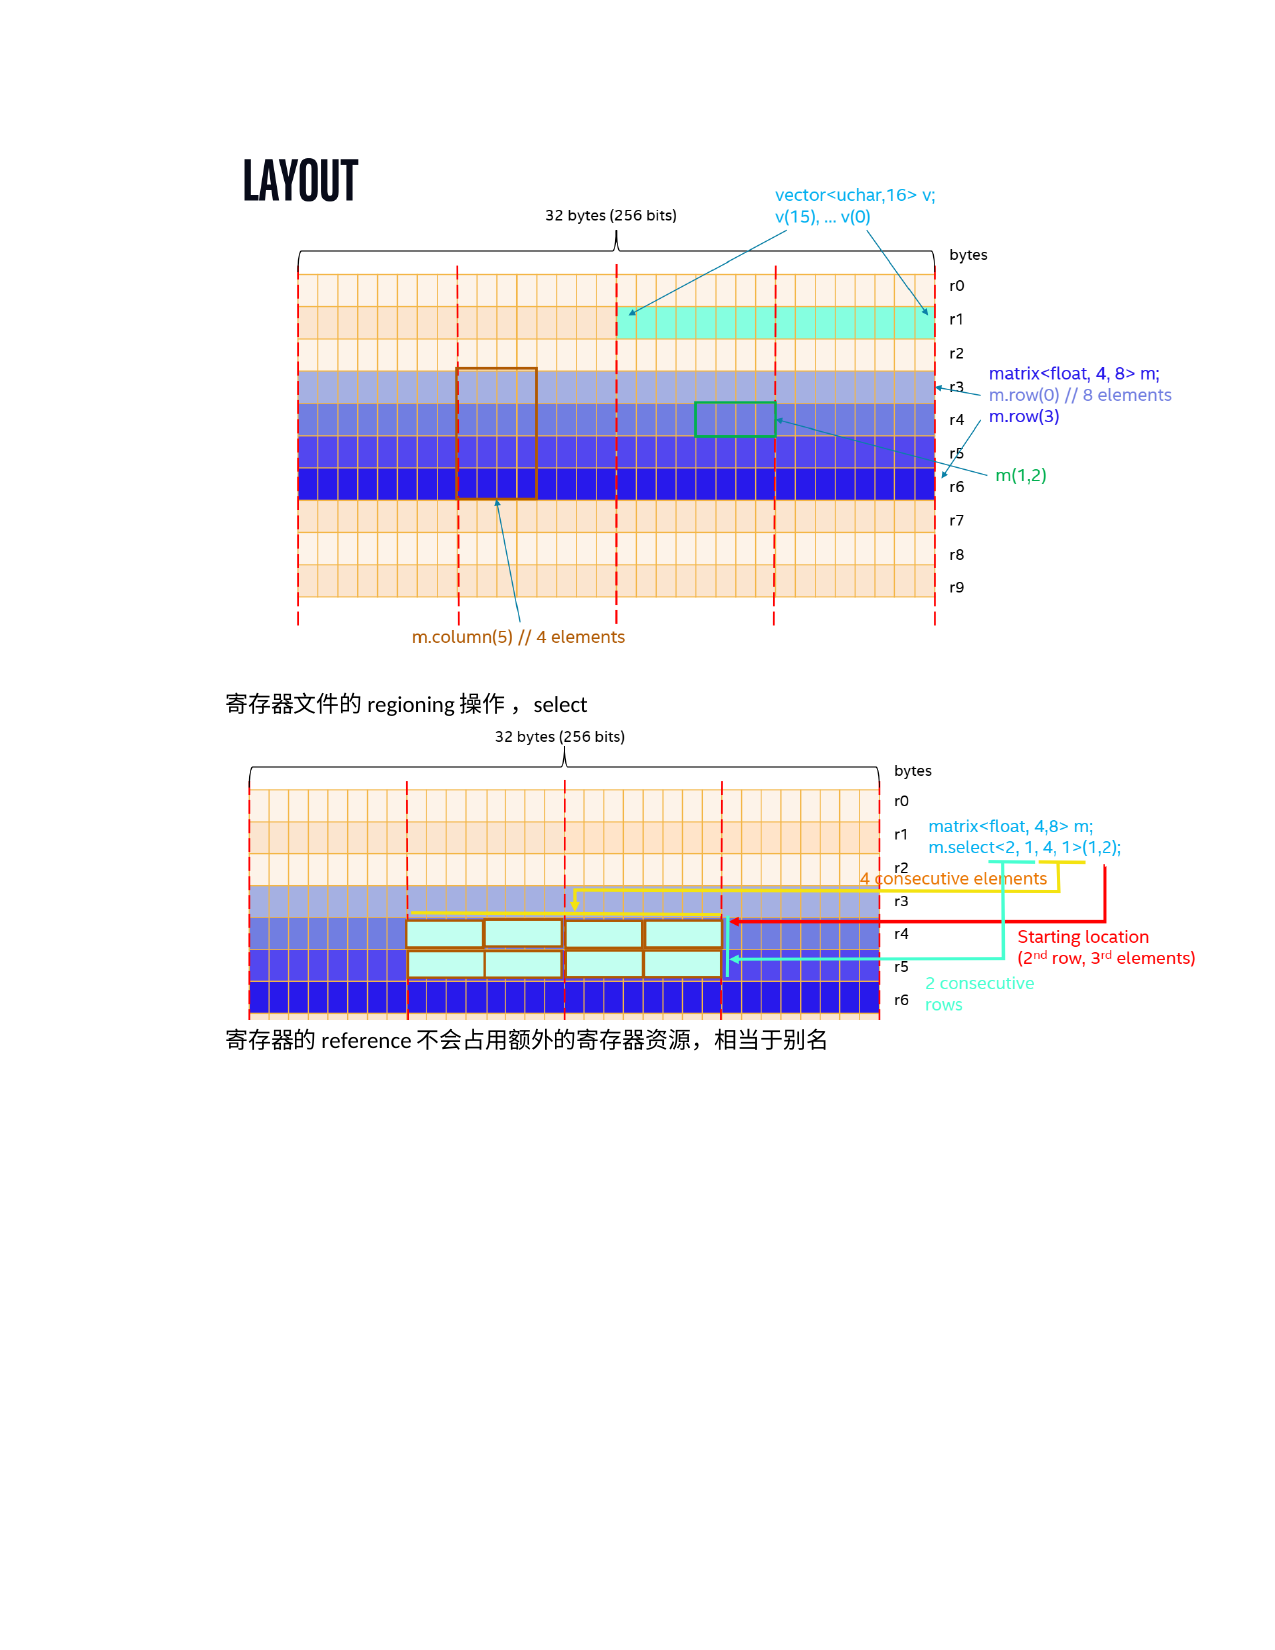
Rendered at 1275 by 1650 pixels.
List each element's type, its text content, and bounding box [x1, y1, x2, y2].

picture [225, 721, 1200, 1020]
picture [225, 150, 1200, 654]
list 寄存器文件的regioning操作 ，select [225, 686, 1125, 719]
list 寄存器的reference不会占用额外的寄存器资源，相当于别名 [225, 1022, 1125, 1055]
